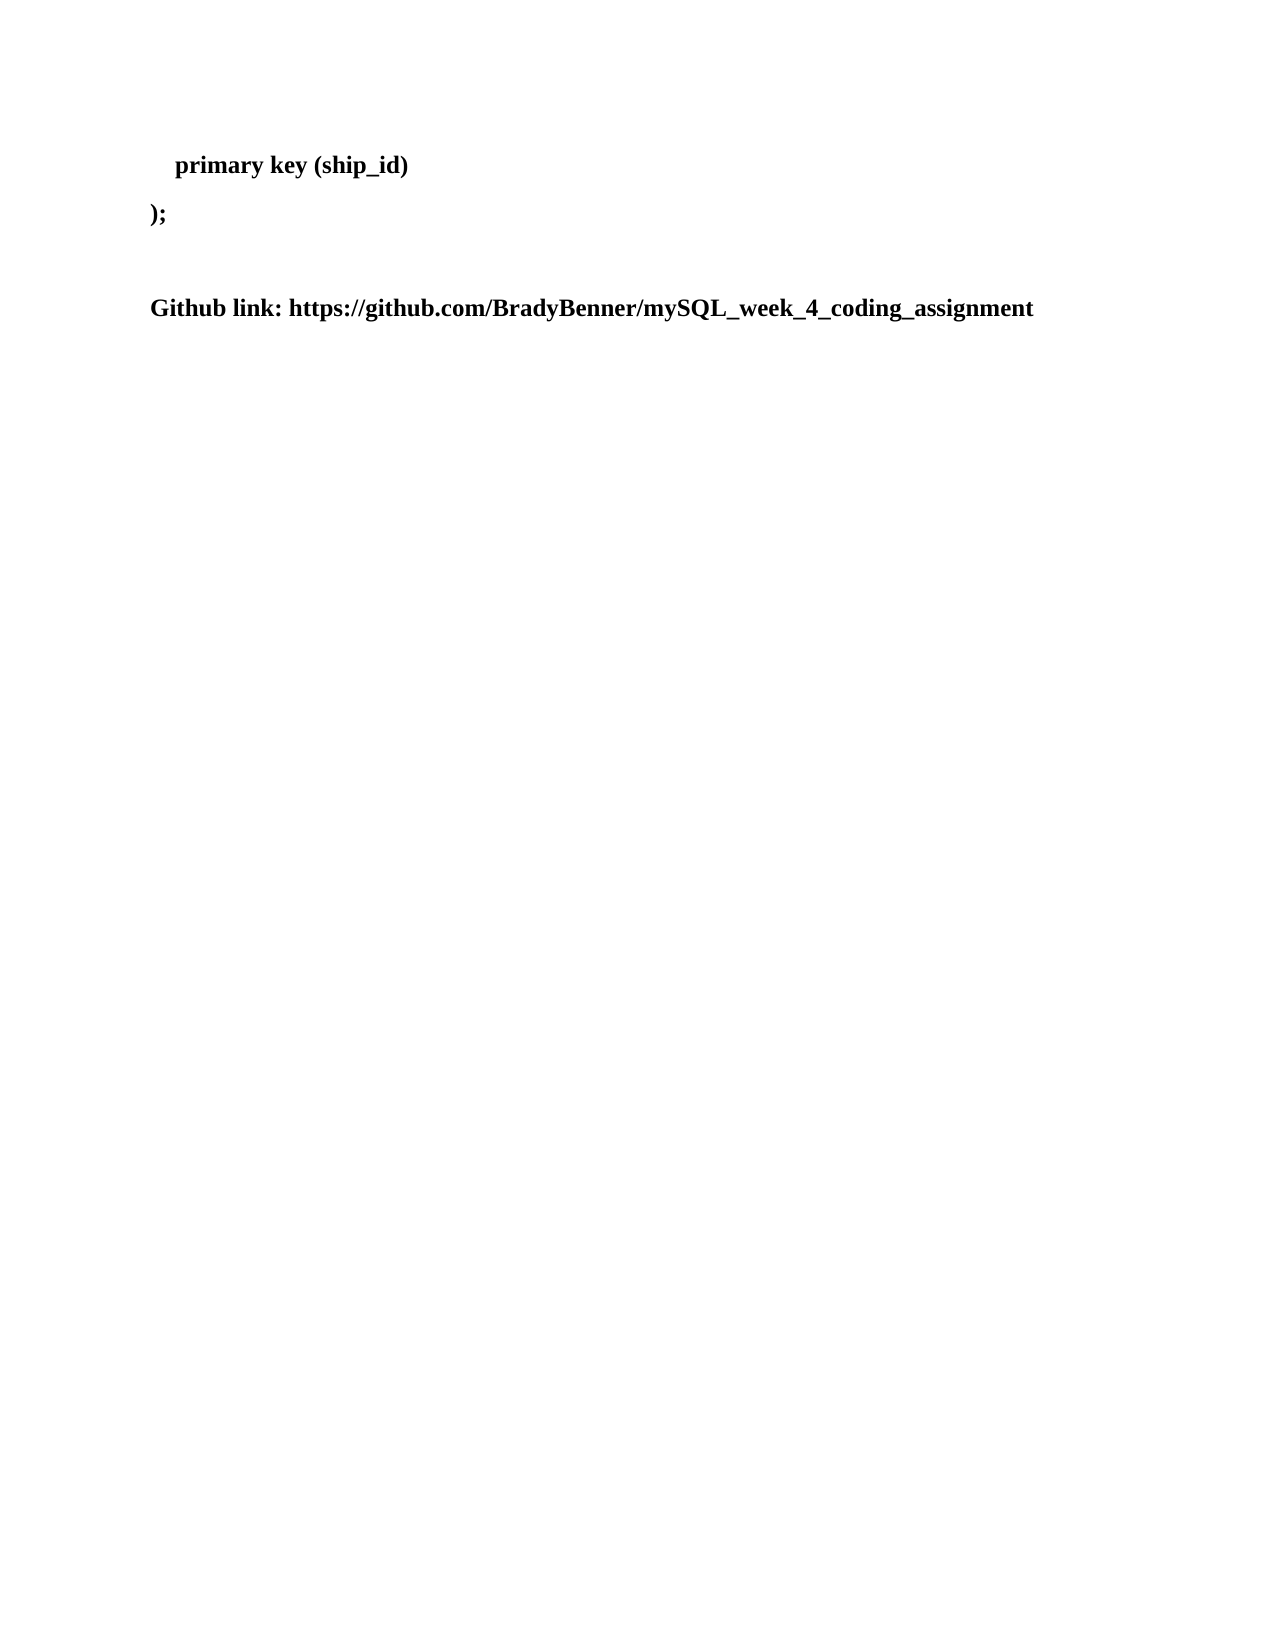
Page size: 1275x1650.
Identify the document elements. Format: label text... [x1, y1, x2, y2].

text ); [150, 198, 1125, 226]
text Github link: https://github.com/BradyBenner/mySQL_week_4_coding_assignment [150, 293, 1125, 322]
text primary key (ship_id) [150, 150, 1125, 179]
